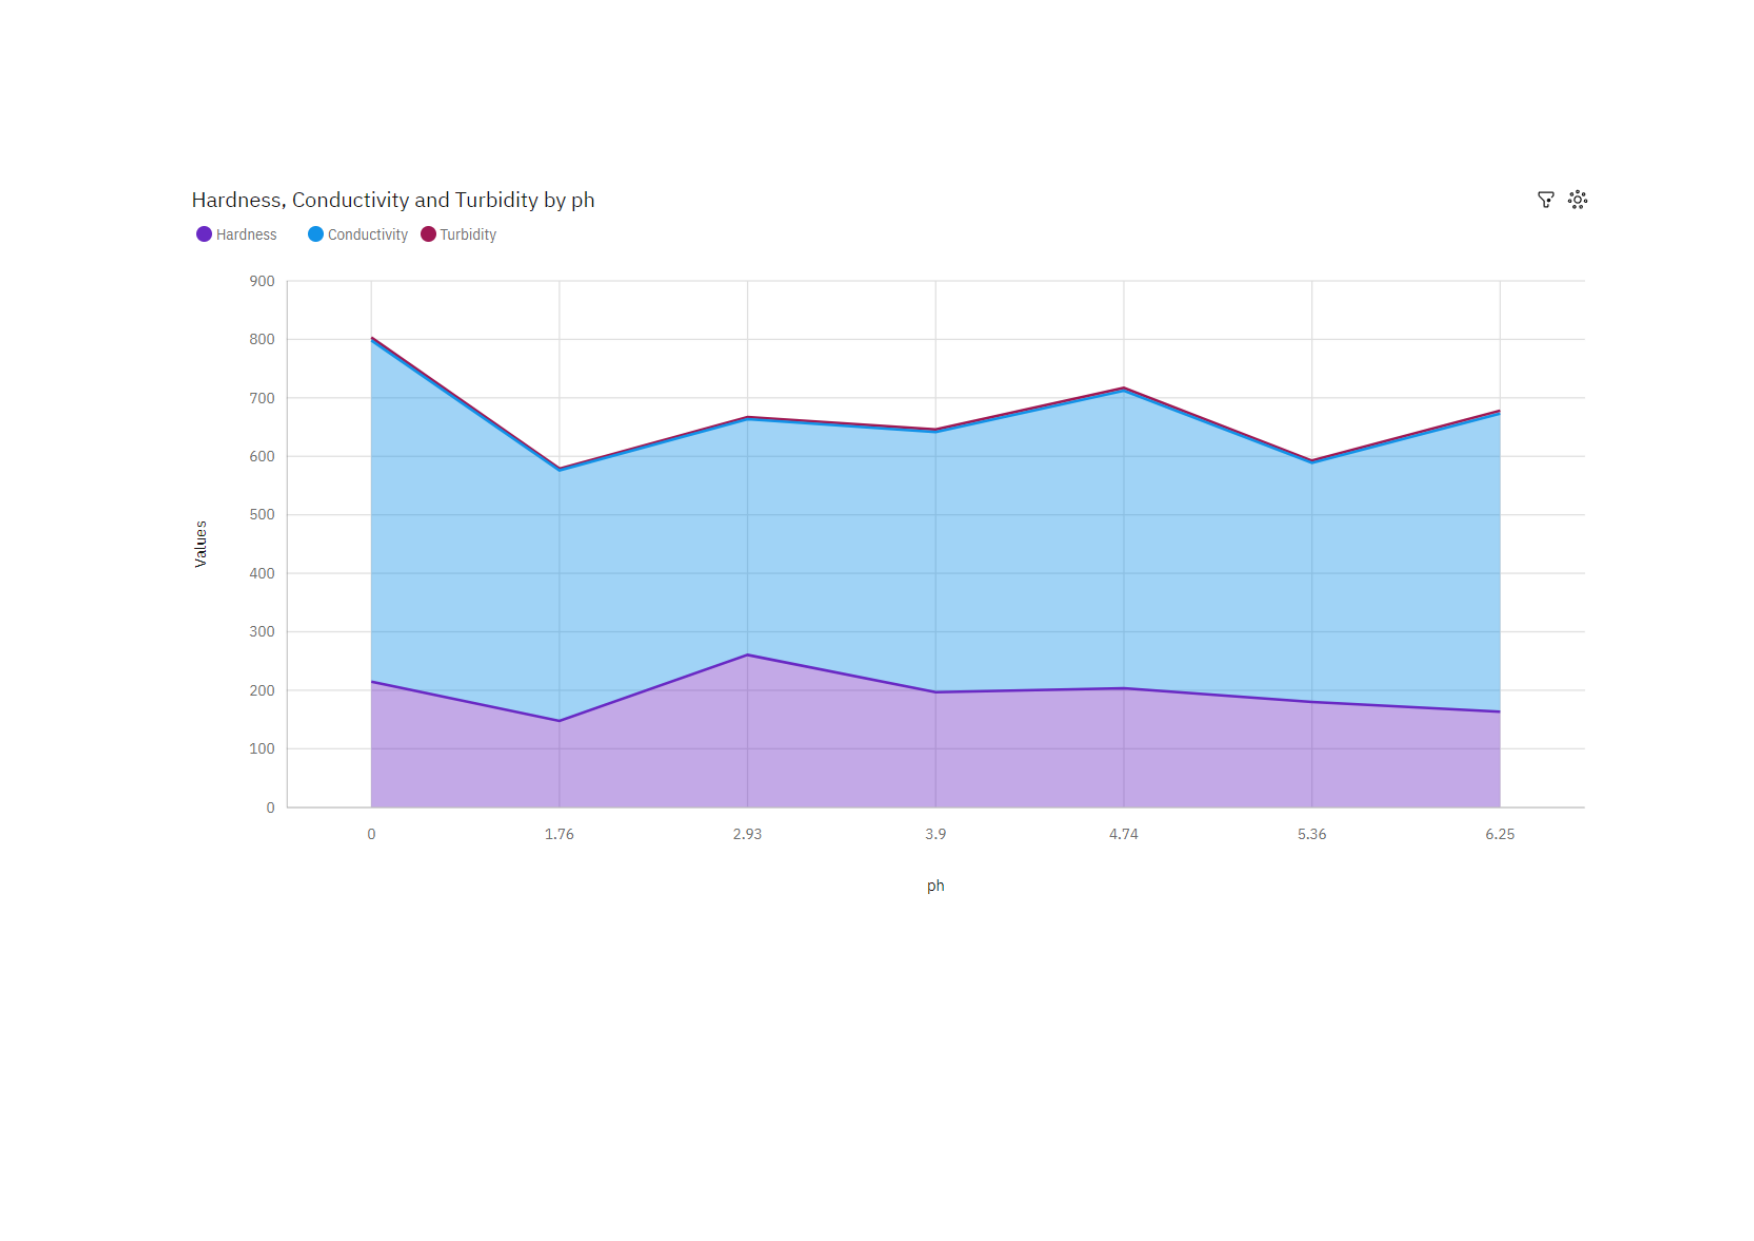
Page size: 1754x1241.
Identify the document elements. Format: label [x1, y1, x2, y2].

picture [150, 150, 1603, 912]
